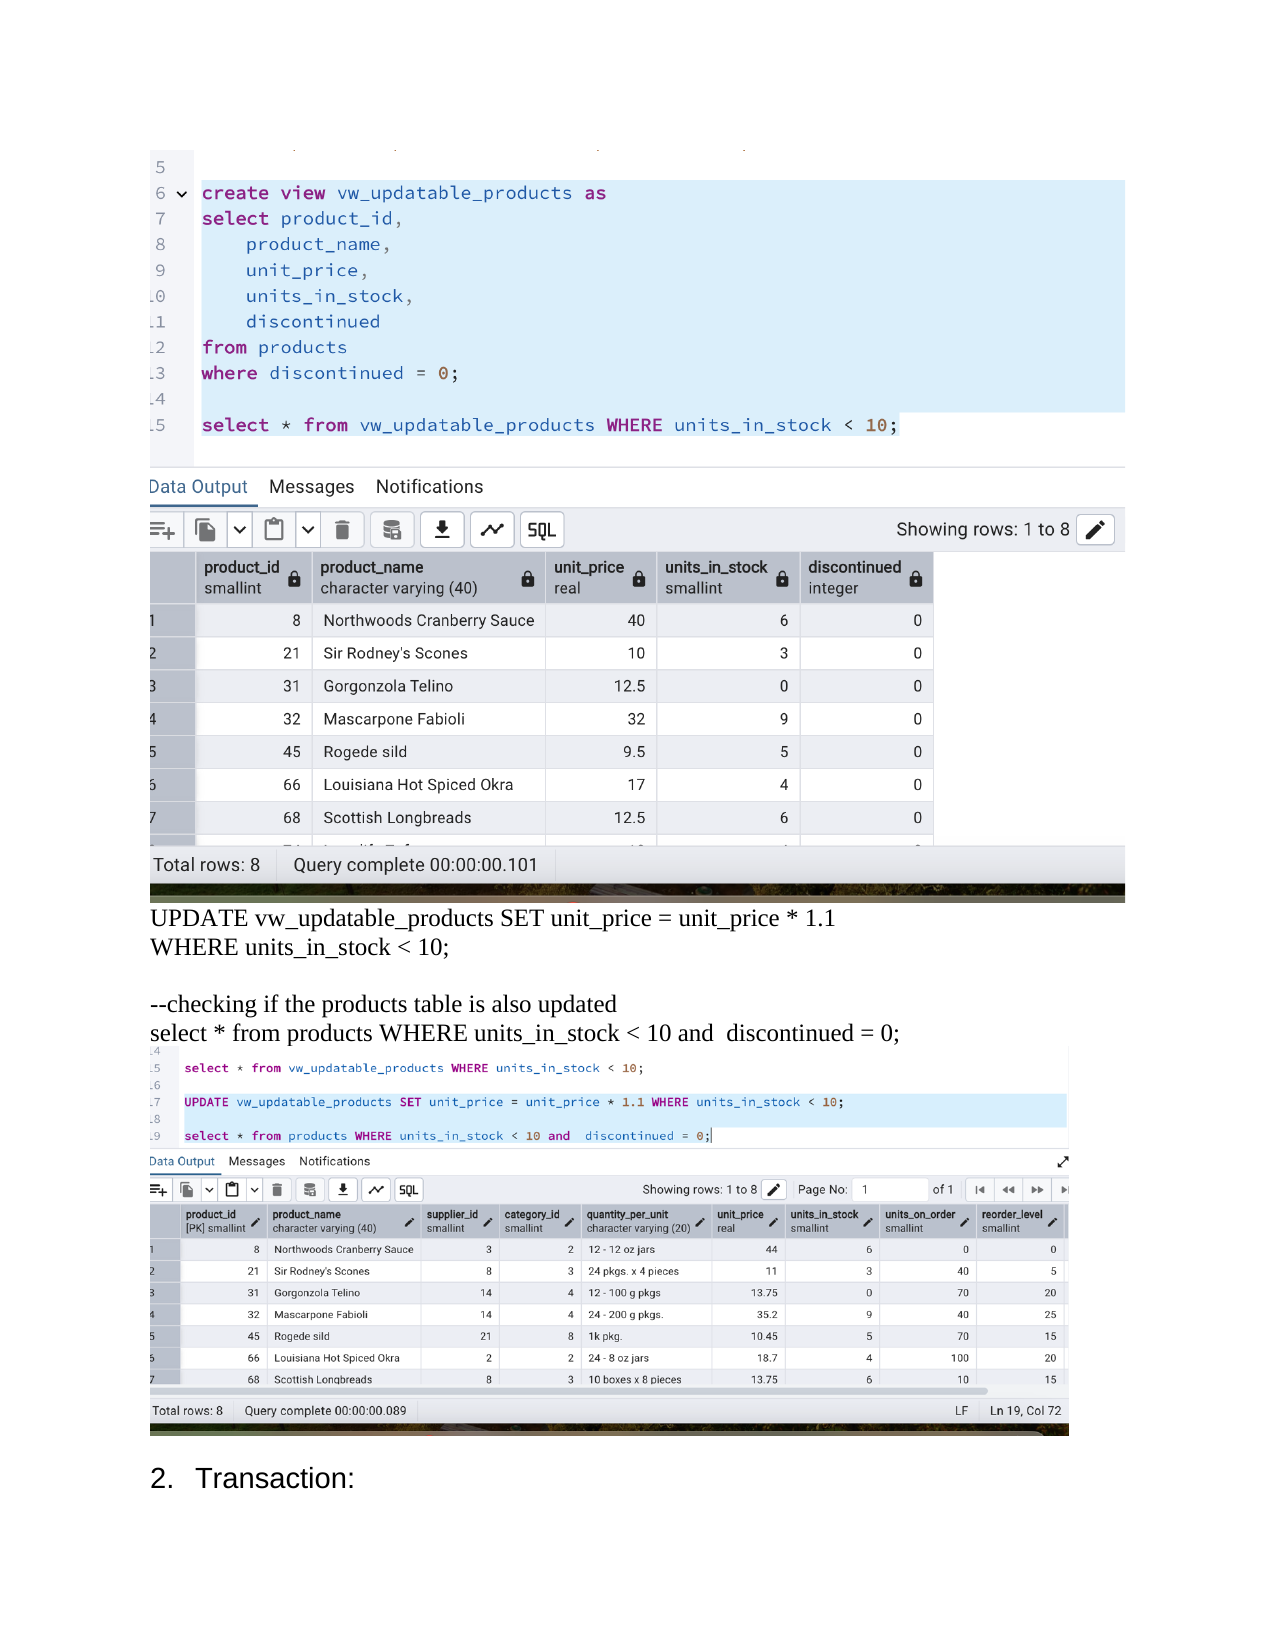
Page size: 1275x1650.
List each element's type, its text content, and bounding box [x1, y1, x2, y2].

text 2. Transaction: [150, 1461, 1125, 1494]
picture [150, 1046, 1069, 1436]
text --checking if the products table is also updated [150, 989, 1125, 1018]
picture [150, 150, 1125, 903]
text WHERE units_in_stock < 10; [150, 932, 1125, 960]
text select * from products WHERE units_in_stock < 10 and discontinued = 0; [150, 1018, 1125, 1047]
text UPDATE vw_updatable_products SET unit_price = unit_price * 1.1 [150, 903, 1125, 932]
